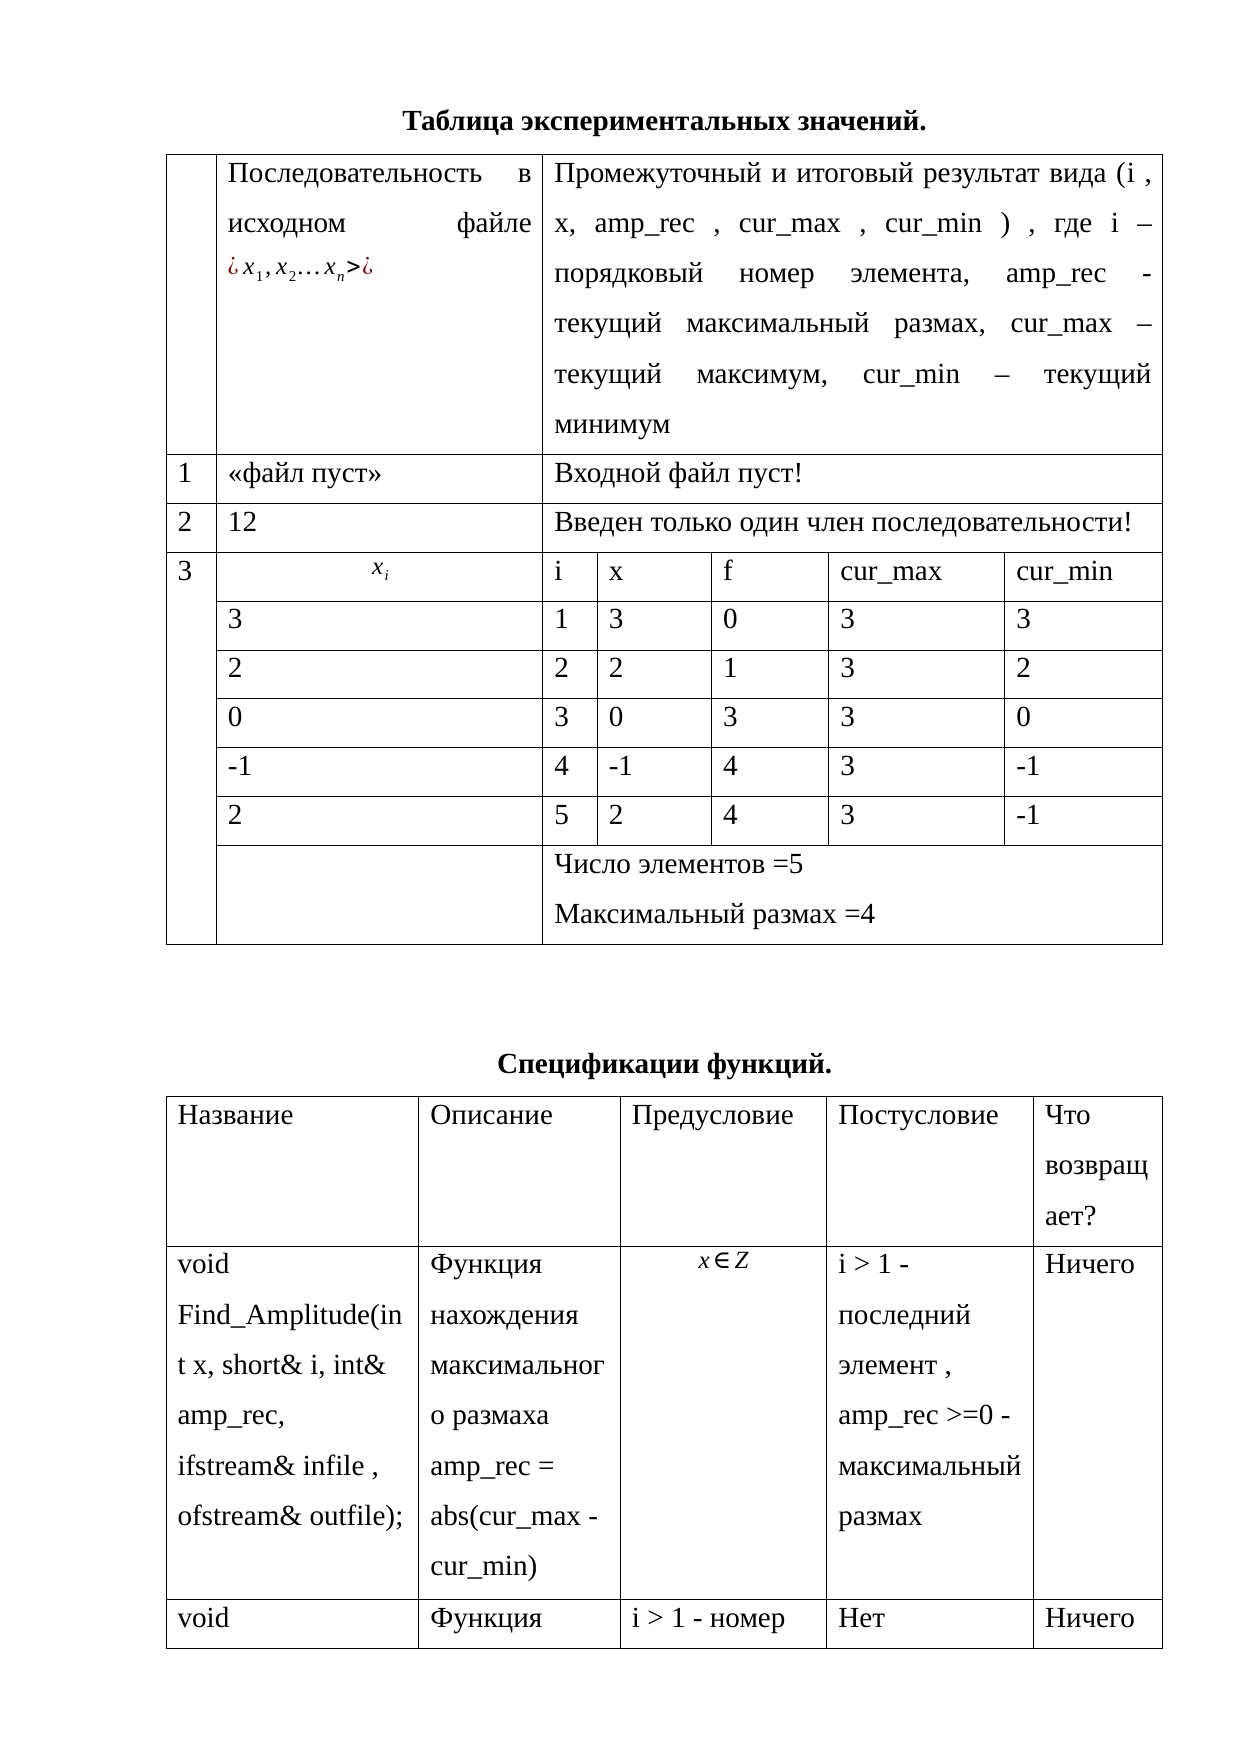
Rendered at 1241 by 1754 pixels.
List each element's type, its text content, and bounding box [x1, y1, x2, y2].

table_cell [419, 1600, 620, 1647]
table_cell 1 [712, 651, 828, 698]
table_cell 3 [829, 748, 1004, 796]
table_cell 0 [217, 699, 542, 747]
table_cell Ничего [1034, 1600, 1162, 1647]
table_cell void Find_Amplitude(int x, short& i, int& amp_rec, ifstream& infile , ofstream& outfile); [167, 1247, 418, 1599]
table_cell 1 [167, 455, 216, 503]
table_cell Входной файл пуст! [543, 455, 1162, 503]
table_cell 2 [543, 651, 597, 698]
table_cell cur_max [829, 553, 1004, 601]
table_cell 0 [712, 602, 828, 649]
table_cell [621, 1600, 826, 1647]
table_cell 3 [829, 651, 1004, 698]
table_cell 2 [167, 504, 216, 552]
table_cell [621, 1247, 826, 1599]
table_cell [167, 1600, 418, 1647]
table_cell 5 [543, 797, 597, 845]
table_cell «файл пуст» [217, 455, 542, 503]
table_cell 3 [829, 699, 1004, 747]
table_cell -1 [217, 748, 542, 796]
table_cell 3 [712, 699, 828, 747]
table_cell 4 [712, 748, 828, 796]
table_cell x [598, 553, 711, 601]
table_cell 3 [829, 797, 1004, 845]
table_cell -1 [1005, 797, 1162, 845]
table_cell Функция нахождения максимального размаха amp_rec = abs(cur_max - cur_min) [419, 1247, 620, 1599]
table_cell [217, 846, 542, 944]
text Таблица экспериментальных значений. [177, 103, 1152, 137]
table_cell 3 [217, 602, 542, 649]
table_cell 3 [543, 699, 597, 747]
table_cell 3 [167, 553, 216, 944]
table_cell 2 [598, 651, 711, 698]
text Спецификации функций. [177, 1046, 1152, 1079]
table_cell 4 [712, 797, 828, 845]
table_cell 3 [598, 602, 711, 649]
table_header [167, 155, 216, 454]
table_header Предусловие [621, 1097, 826, 1246]
table_cell i > 1 - последний элемент , amp_rec >=0 - максимальный размах [827, 1247, 1033, 1599]
table_header Постусловие [827, 1097, 1033, 1246]
table_cell i [543, 553, 597, 601]
table_cell -1 [598, 748, 711, 796]
table_header Описание [419, 1097, 620, 1246]
table_cell 0 [598, 699, 711, 747]
table_header Что возвращает? [1034, 1097, 1162, 1246]
table_cell cur_min [1005, 553, 1162, 601]
table_cell [217, 553, 542, 601]
table_cell 0 [1005, 699, 1162, 747]
table_cell -1 [1005, 748, 1162, 796]
table_cell 2 [598, 797, 711, 845]
table_cell 1 [543, 602, 597, 649]
table_cell Нет [827, 1600, 1033, 1647]
table_cell Ничего [1034, 1247, 1162, 1599]
table_cell Число элементов =5 Максимальный размах =4 [543, 846, 1162, 944]
table_cell f [712, 553, 828, 601]
table_cell 12 [217, 504, 542, 552]
table_cell 4 [543, 748, 597, 796]
table_header Промежуточный и итоговый результат вида (i , x, amp_rec , cur_max , cur_min ) , где i – порядковый номер элемента, amp_rec - текущий максимальный размах, cur_max – текущий максимум, cur_min – текущий минимум [543, 155, 1162, 454]
table_header Последовательность в исходном файле [217, 155, 542, 454]
table_cell 3 [829, 602, 1004, 649]
table_cell 2 [217, 651, 542, 698]
table_cell 3 [1005, 602, 1162, 649]
table_cell Введен только один член последовательности! [543, 504, 1162, 552]
table_cell 2 [1005, 651, 1162, 698]
table_header Название [167, 1097, 418, 1246]
table_cell 2 [217, 797, 542, 845]
